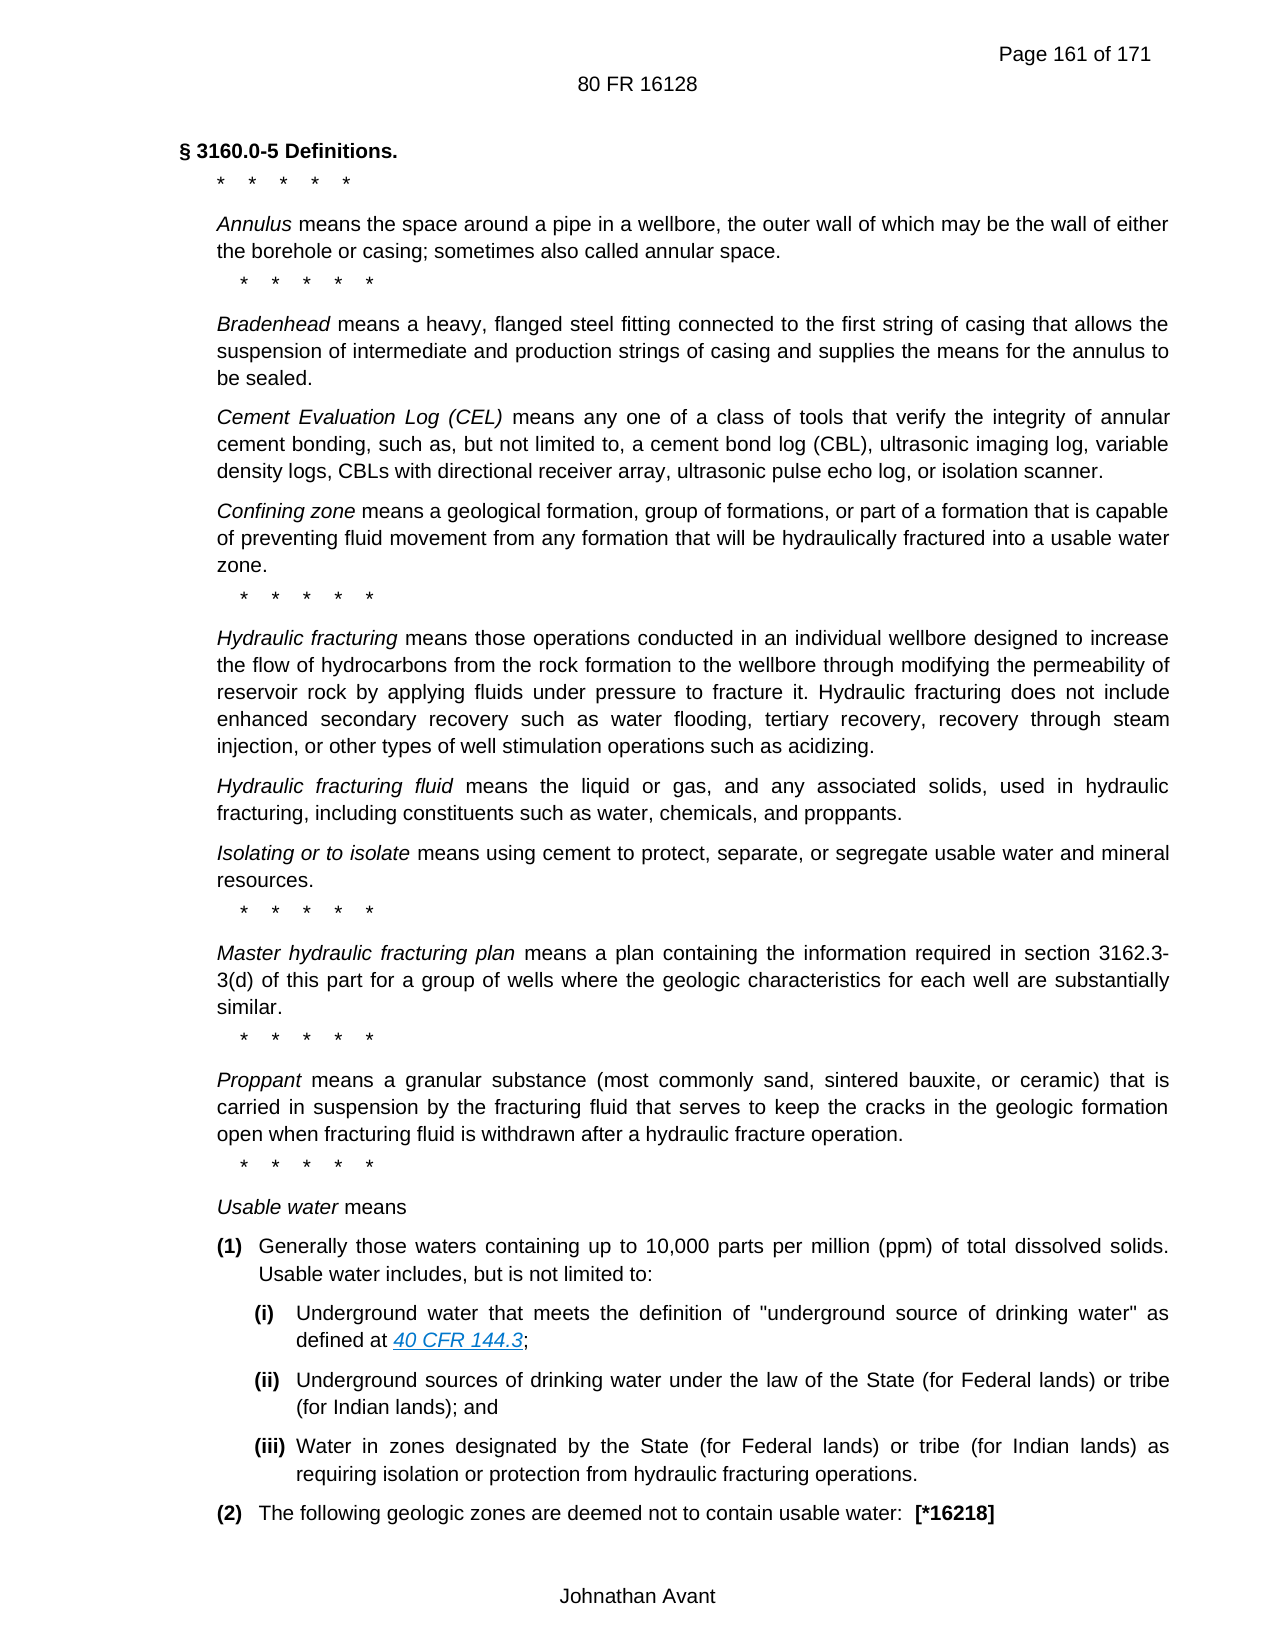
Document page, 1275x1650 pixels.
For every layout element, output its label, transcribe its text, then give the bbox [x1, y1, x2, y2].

text * * * * * [217, 898, 1171, 925]
list Underground water that meets the definition of "underground source of drinking water" as defined at 40 CFR 144.3; [254, 1298, 1171, 1352]
text Hydraulic fracturing means those operations conducted in an individual wellbore designed to increase the flow of hydrocarbons from the rock formation to the wellbore through modifying the permeability of reservoir rock by applying fluids under pressure to fracture it. Hydraulic fracturing does not include enhanced secondary recovery such as water flooding, tertiary recovery, recovery through steam injection, or other types of well stimulation operations such as acidizing. [217, 623, 1171, 758]
list Generally those waters containing up to 10,000 parts per million (ppm) of total dissolved solids. Usable water includes, but is not limited to: [217, 1231, 1171, 1285]
text * * * * * [217, 169, 1171, 196]
text Bradenhead means a heavy, flanged steel fitting connected to the first string of casing that allows the suspension of intermediate and production strings of casing and supplies the means for the annulus to be sealed. [217, 308, 1171, 389]
text * * * * * [217, 1152, 1171, 1179]
text Cement Evaluation Log (CEL) means any one of a class of tools that verify the integrity of annular cement bonding, such as, but not limited to, a cement bond log (CBL), ultrasonic imaging log, variable density logs, CBLs with directional receiver array, ultrasonic pulse echo log, or isolation scanner. [217, 402, 1171, 483]
list Water in zones designated by the State (for Federal lands) or tribe (for Indian lands) as requiring isolation or protection from hydraulic fracturing operations. [254, 1431, 1171, 1485]
list The following geologic zones are deemed not to contain usable water: [*16218] [217, 1498, 1171, 1525]
text Isolating or to isolate means using cement to protect, separate, or segregate usable water and mineral resources. [217, 837, 1171, 892]
text * * * * * [217, 269, 1171, 296]
text Proppant means a granular substance (most commonly sand, sintered bauxite, or ceramic) that is carried in suspension by the fracturing fluid that serves to keep the cracks in the geologic formation open when fracturing fluid is withdrawn after a hydraulic fracture operation. [217, 1064, 1171, 1146]
list Underground sources of drinking water under the law of the State (for Federal lands) or tribe (for Indian lands); and [254, 1364, 1171, 1419]
text Master hydraulic fracturing plan means a plan containing the information required in section 3162.3-3(d) of this part for a group of wells where the geologic characteristics for each well are substantially similar. [217, 937, 1171, 1019]
text * * * * * [217, 583, 1171, 610]
text Confining zone means a geological formation, group of formations, or part of a formation that is capable of preventing fluid movement from any formation that will be hydraulically fractured into a usable water zone. [217, 496, 1171, 577]
text * * * * * [217, 1025, 1171, 1052]
text Hydraulic fracturing fluid means the liquid or gas, and any associated solids, used in hydraulic fracturing, including constituents such as water, chemicals, and proppants. [217, 771, 1171, 825]
text Annulus means the space around a pipe in a wellbore, the outer wall of which may be the wall of either the borehole or casing; sometimes also called annular space. [217, 208, 1171, 262]
text Usable water means [217, 1192, 1171, 1219]
